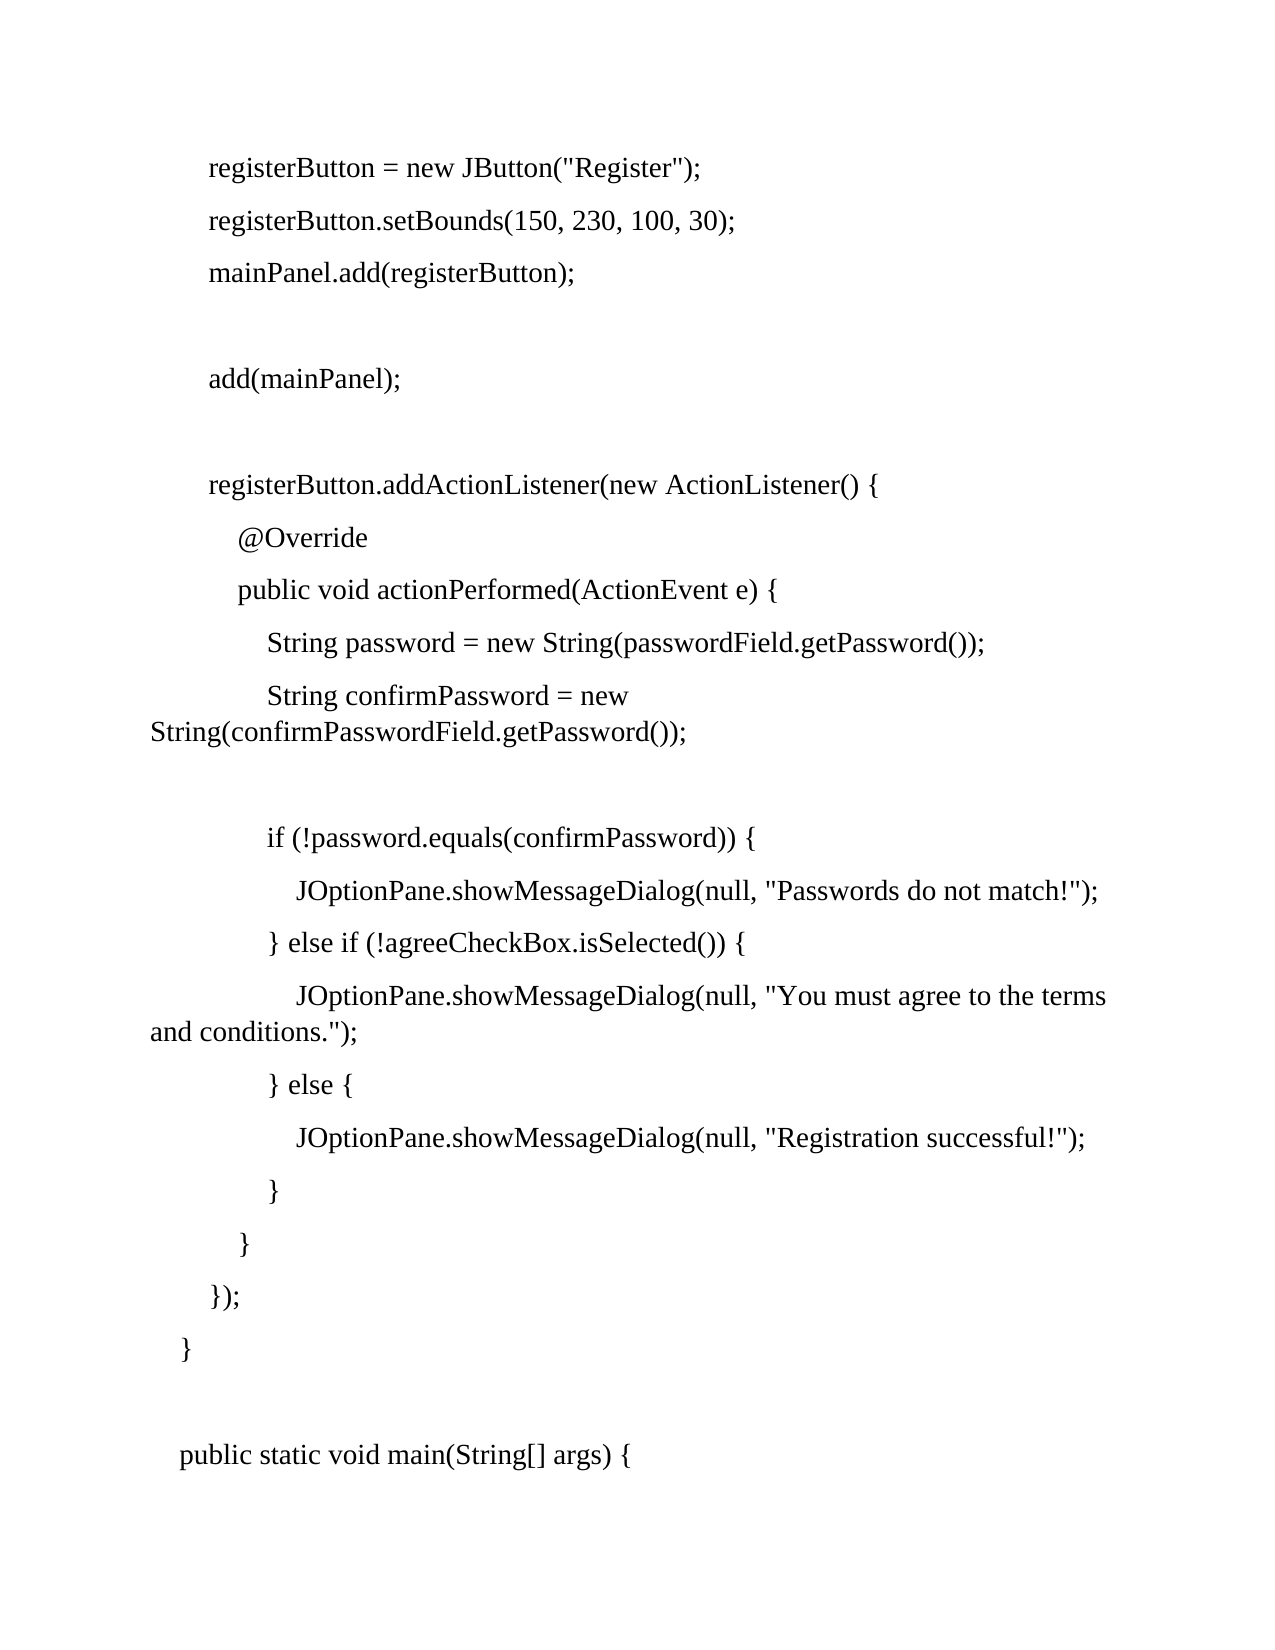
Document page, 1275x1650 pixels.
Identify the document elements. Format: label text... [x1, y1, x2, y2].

text } [150, 1331, 1125, 1365]
text } else { [150, 1067, 1125, 1101]
text mainPanel.add(registerButton); [150, 256, 1125, 289]
text registerButton.setBounds(150, 230, 100, 30); [150, 203, 1125, 236]
text } [150, 1173, 1125, 1206]
text @Override [150, 520, 1125, 553]
text JOptionPane.showMessageDialog(null, "Passwords do not match!"); [150, 873, 1125, 906]
text add(mainPanel); [150, 361, 1125, 395]
text JOptionPane.showMessageDialog(null, "Registration successful!"); [150, 1120, 1125, 1154]
text registerButton = new JButton("Register"); [150, 150, 1125, 183]
text }); [150, 1278, 1125, 1312]
text public void actionPerformed(ActionEvent e) { [150, 572, 1125, 606]
text } else if (!agreeCheckBox.isSelected()) { [150, 926, 1125, 959]
text registerButton.addActionListener(new ActionListener() { [150, 467, 1125, 500]
text if (!password.equals(confirmPassword)) { [150, 820, 1125, 853]
text JOptionPane.showMessageDialog(null, "You must agree to the terms and conditions."); [150, 978, 1125, 1048]
text public static void main(String[] args) { [150, 1437, 1125, 1471]
text String confirmPassword = new String(confirmPasswordField.getPassword()); [150, 678, 1125, 748]
text String password = new String(passwordField.getPassword()); [150, 625, 1125, 659]
text } [150, 1226, 1125, 1259]
